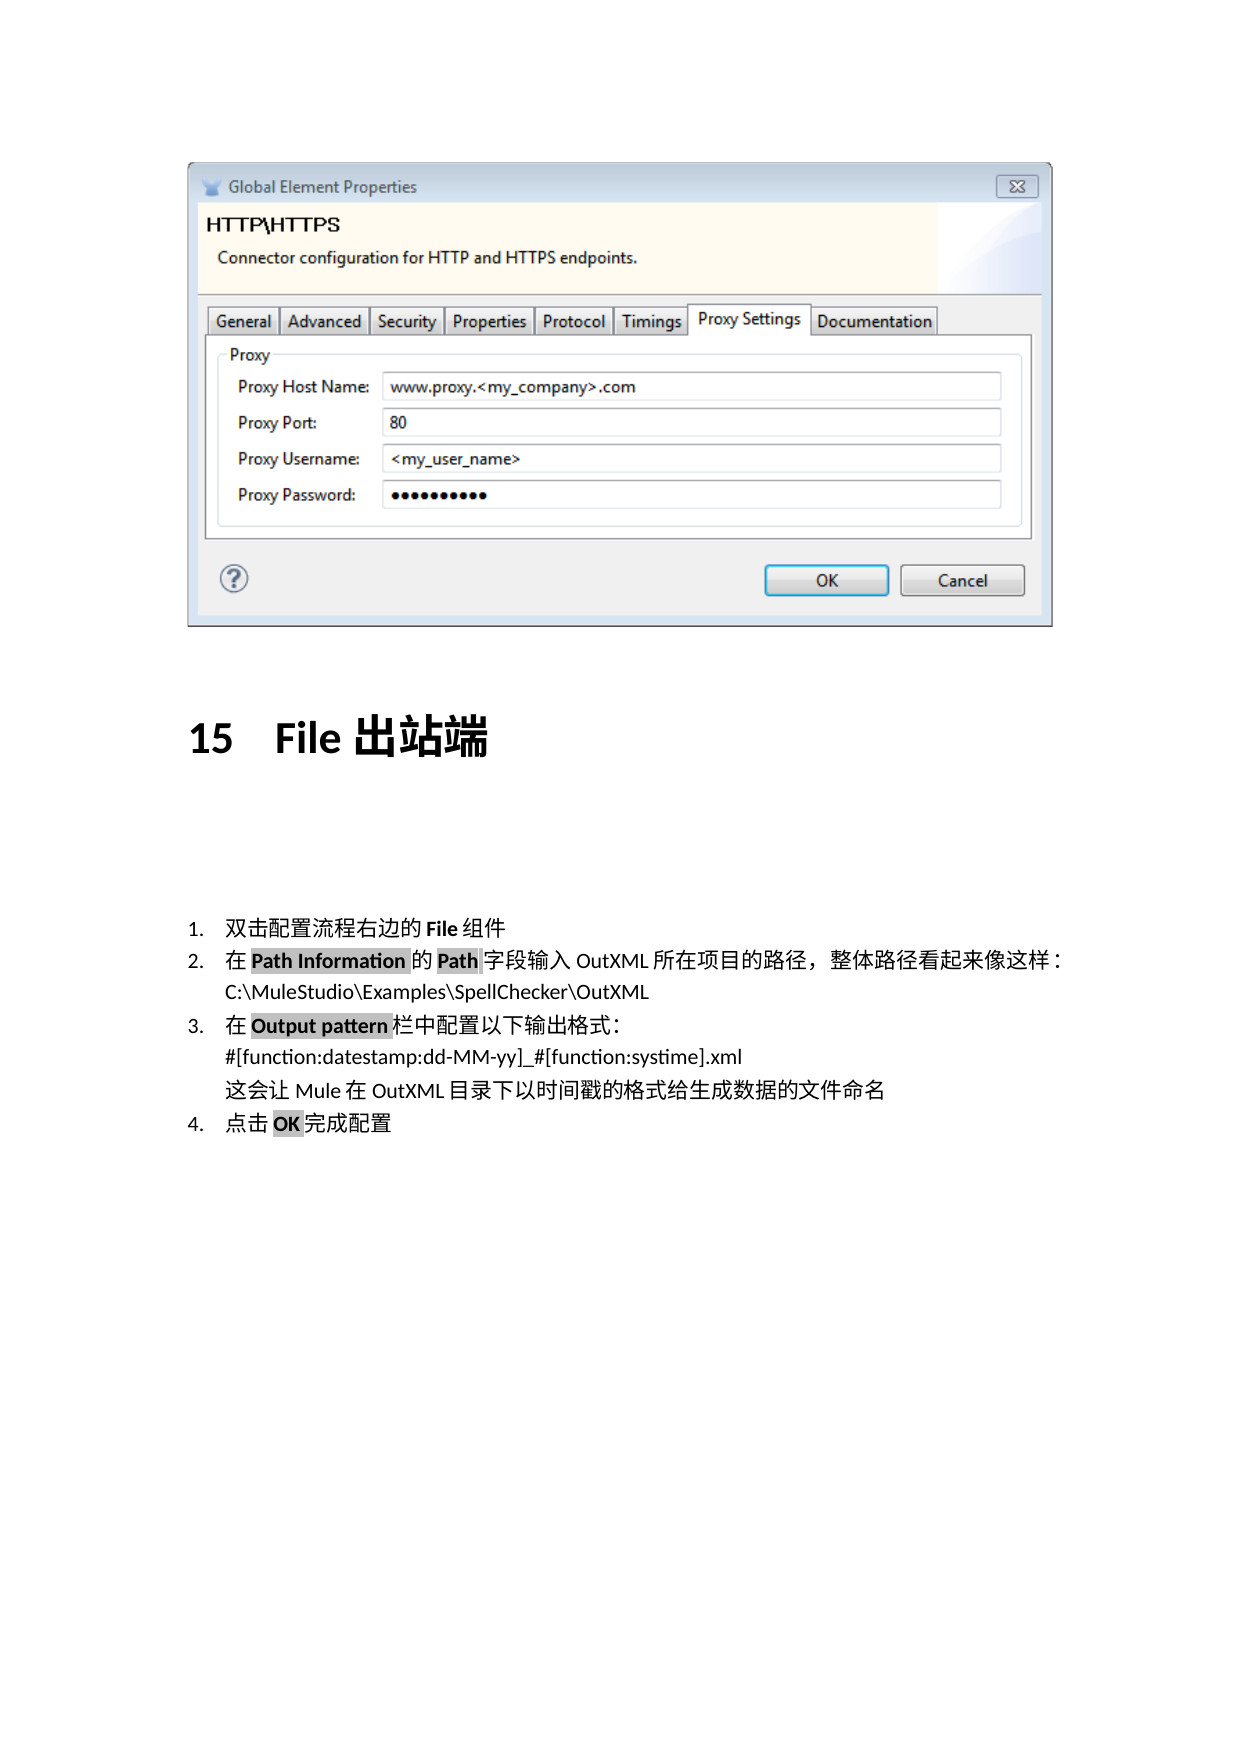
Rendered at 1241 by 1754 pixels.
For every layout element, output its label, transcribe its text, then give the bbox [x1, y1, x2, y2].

list #[function:datestamp:dd-MM-yy]_#[function:systime].xml [225, 1040, 1053, 1073]
list 在Path Information的Path字段输入OutXML所在项目的路径，整体路径看起来像这样：C:\MuleStudio\Examples\SpellChecker\OutXML [187, 943, 1053, 1008]
list 点击OK完成配置 [187, 1105, 1053, 1138]
subtitle File 出站端 [187, 685, 1053, 782]
list 在Output pattern栏中配置以下输出格式： [187, 1008, 1053, 1040]
list 双击配置流程右边的File组件 [187, 910, 1053, 943]
list 这会让Mule在OutXML目录下以时间戳的格式给生成数据的文件命名 [225, 1073, 1053, 1105]
picture [187, 162, 1053, 627]
